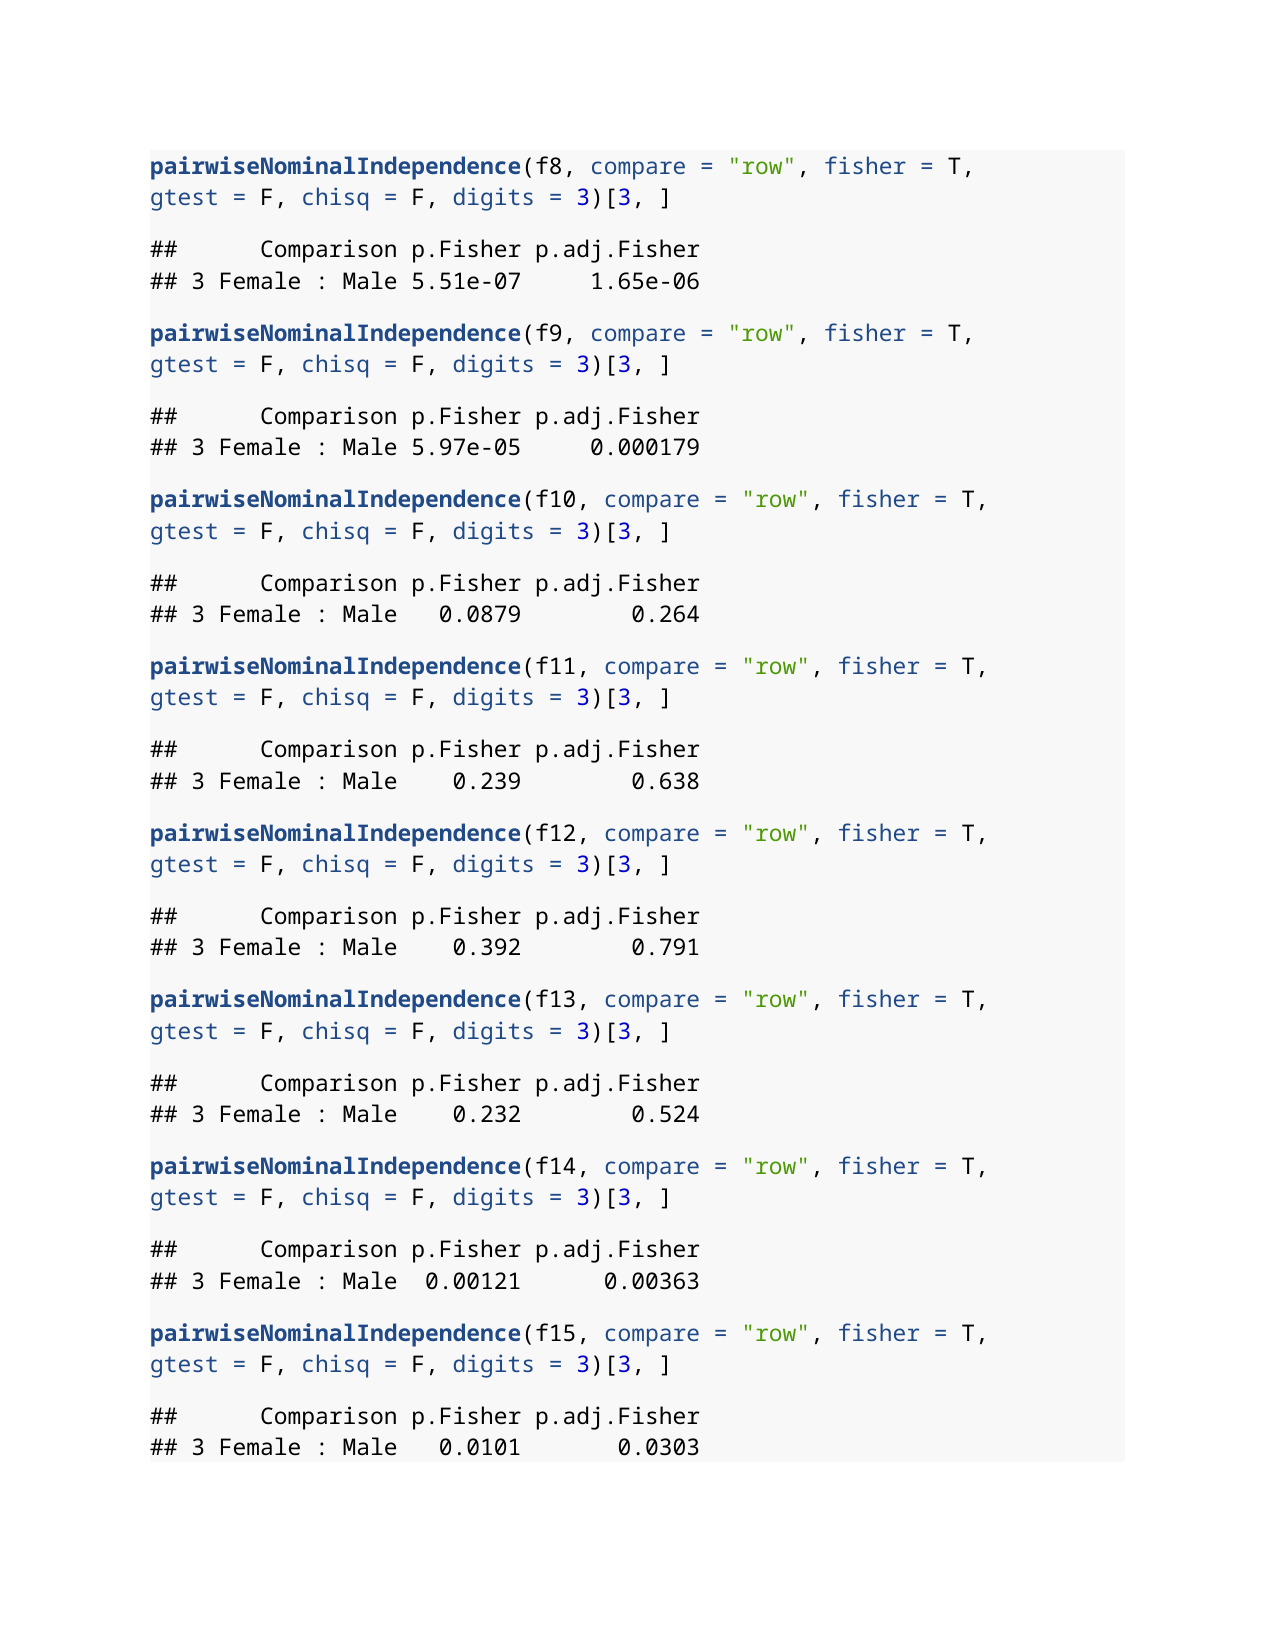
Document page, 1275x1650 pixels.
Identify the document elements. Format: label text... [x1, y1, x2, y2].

text ## Comparison p.Fisher p.adj.Fisher ## 3 Female : Male 0.00121 0.00363 [150, 1233, 1125, 1296]
text ## Comparison p.Fisher p.adj.Fisher ## 3 Female : Male 5.51e-07 1.65e-06 [150, 233, 1125, 296]
text pairwiseNominalIndependence(f8, compare = "row", fisher = T, gtest = F, chisq = F, digits = 3)[3, ] [672, 150, 1125, 212]
text ## Comparison p.Fisher p.adj.Fisher ## 3 Female : Male 5.97e-05 0.000179 [150, 400, 1125, 462]
text pairwiseNominalIndependence(f15, compare = "row", fisher = T, gtest = F, chisq = F, digits = 3)[3, ] [672, 1317, 1125, 1379]
text ## Comparison p.Fisher p.adj.Fisher ## 3 Female : Male 0.0101 0.0303 [150, 1400, 1125, 1462]
text pairwiseNominalIndependence(f10, compare = "row", fisher = T, gtest = F, chisq = F, digits = 3)[3, ] [150, 483, 1125, 546]
text pairwiseNominalIndependence(f11, compare = "row", fisher = T, gtest = F, chisq = F, digits = 3)[3, ] [672, 650, 1125, 712]
text pairwiseNominalIndependence(f13, compare = "row", fisher = T, gtest = F, chisq = F, digits = 3)[3, ] [150, 983, 1125, 1046]
text pairwiseNominalIndependence(f12, compare = "row", fisher = T, gtest = F, chisq = F, digits = 3)[3, ] [672, 817, 1125, 879]
text ## Comparison p.Fisher p.adj.Fisher ## 3 Female : Male 0.0879 0.264 [150, 567, 1125, 629]
text ## Comparison p.Fisher p.adj.Fisher ## 3 Female : Male 0.392 0.791 [150, 900, 1125, 962]
text ## Comparison p.Fisher p.adj.Fisher ## 3 Female : Male 0.239 0.638 [150, 733, 1125, 796]
text pairwiseNominalIndependence(f14, compare = "row", fisher = T, gtest = F, chisq = F, digits = 3)[3, ] [672, 1150, 1125, 1212]
text pairwiseNominalIndependence(f9, compare = "row", fisher = T, gtest = F, chisq = F, digits = 3)[3, ] [672, 317, 1125, 379]
text ## Comparison p.Fisher p.adj.Fisher ## 3 Female : Male 0.232 0.524 [150, 1067, 1125, 1129]
